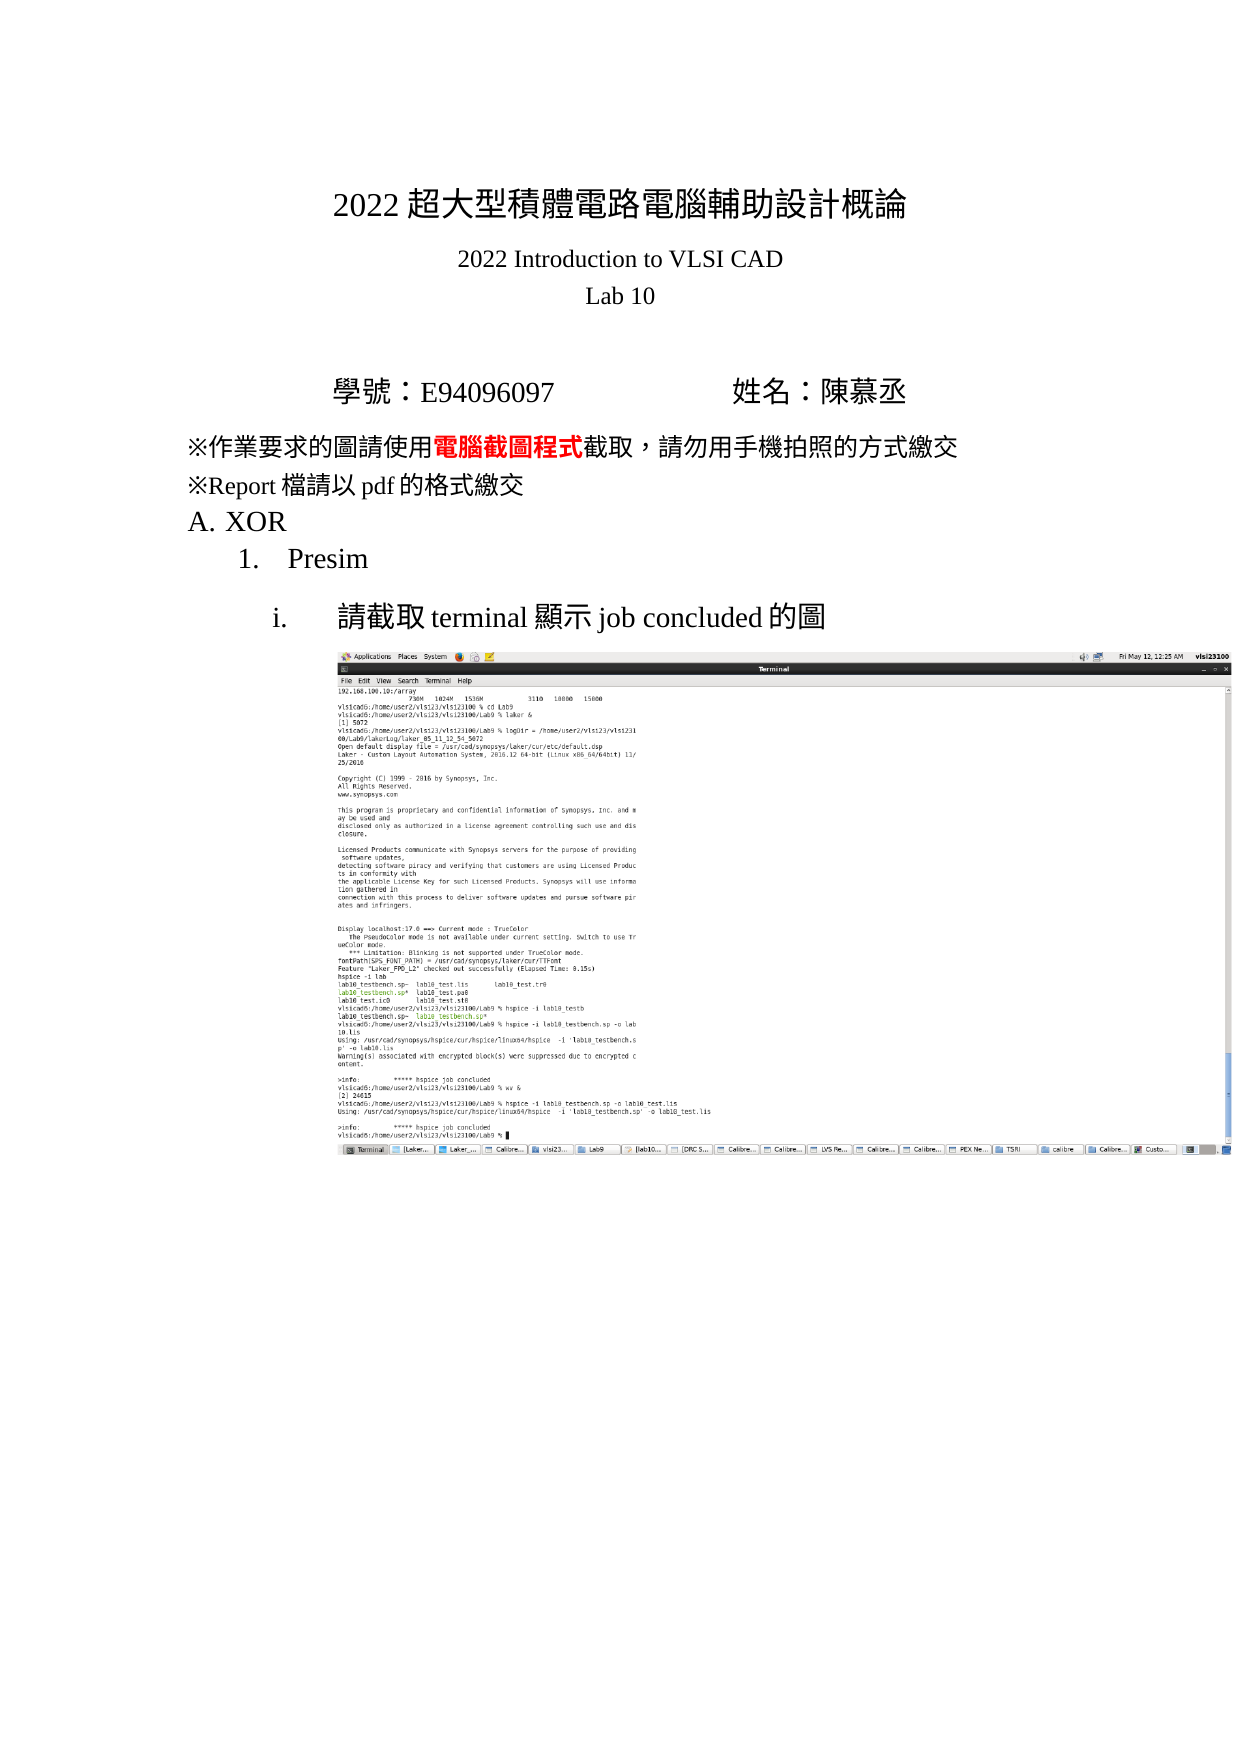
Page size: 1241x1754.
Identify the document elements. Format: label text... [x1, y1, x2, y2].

text ※作業要求的圖請使用電腦截圖程式截取，請勿用手機拍照的方式繳交 [187, 427, 1053, 464]
text ※Report檔請以pdf的格式繳交 [187, 464, 1053, 502]
text Lab 10 [187, 277, 1053, 314]
list 請截取terminal顯示job concluded的圖 [287, 577, 1053, 652]
text 2022 Introduction to VLSI CAD [187, 239, 1053, 277]
picture [337, 652, 1232, 1155]
list XOR [187, 502, 1053, 539]
list Presim [237, 539, 1053, 577]
text 2022 超大型積體電路電腦輔助設計概論 [187, 164, 1053, 239]
text 學號：E94096097 姓名：陳慕丞 [187, 352, 1053, 427]
